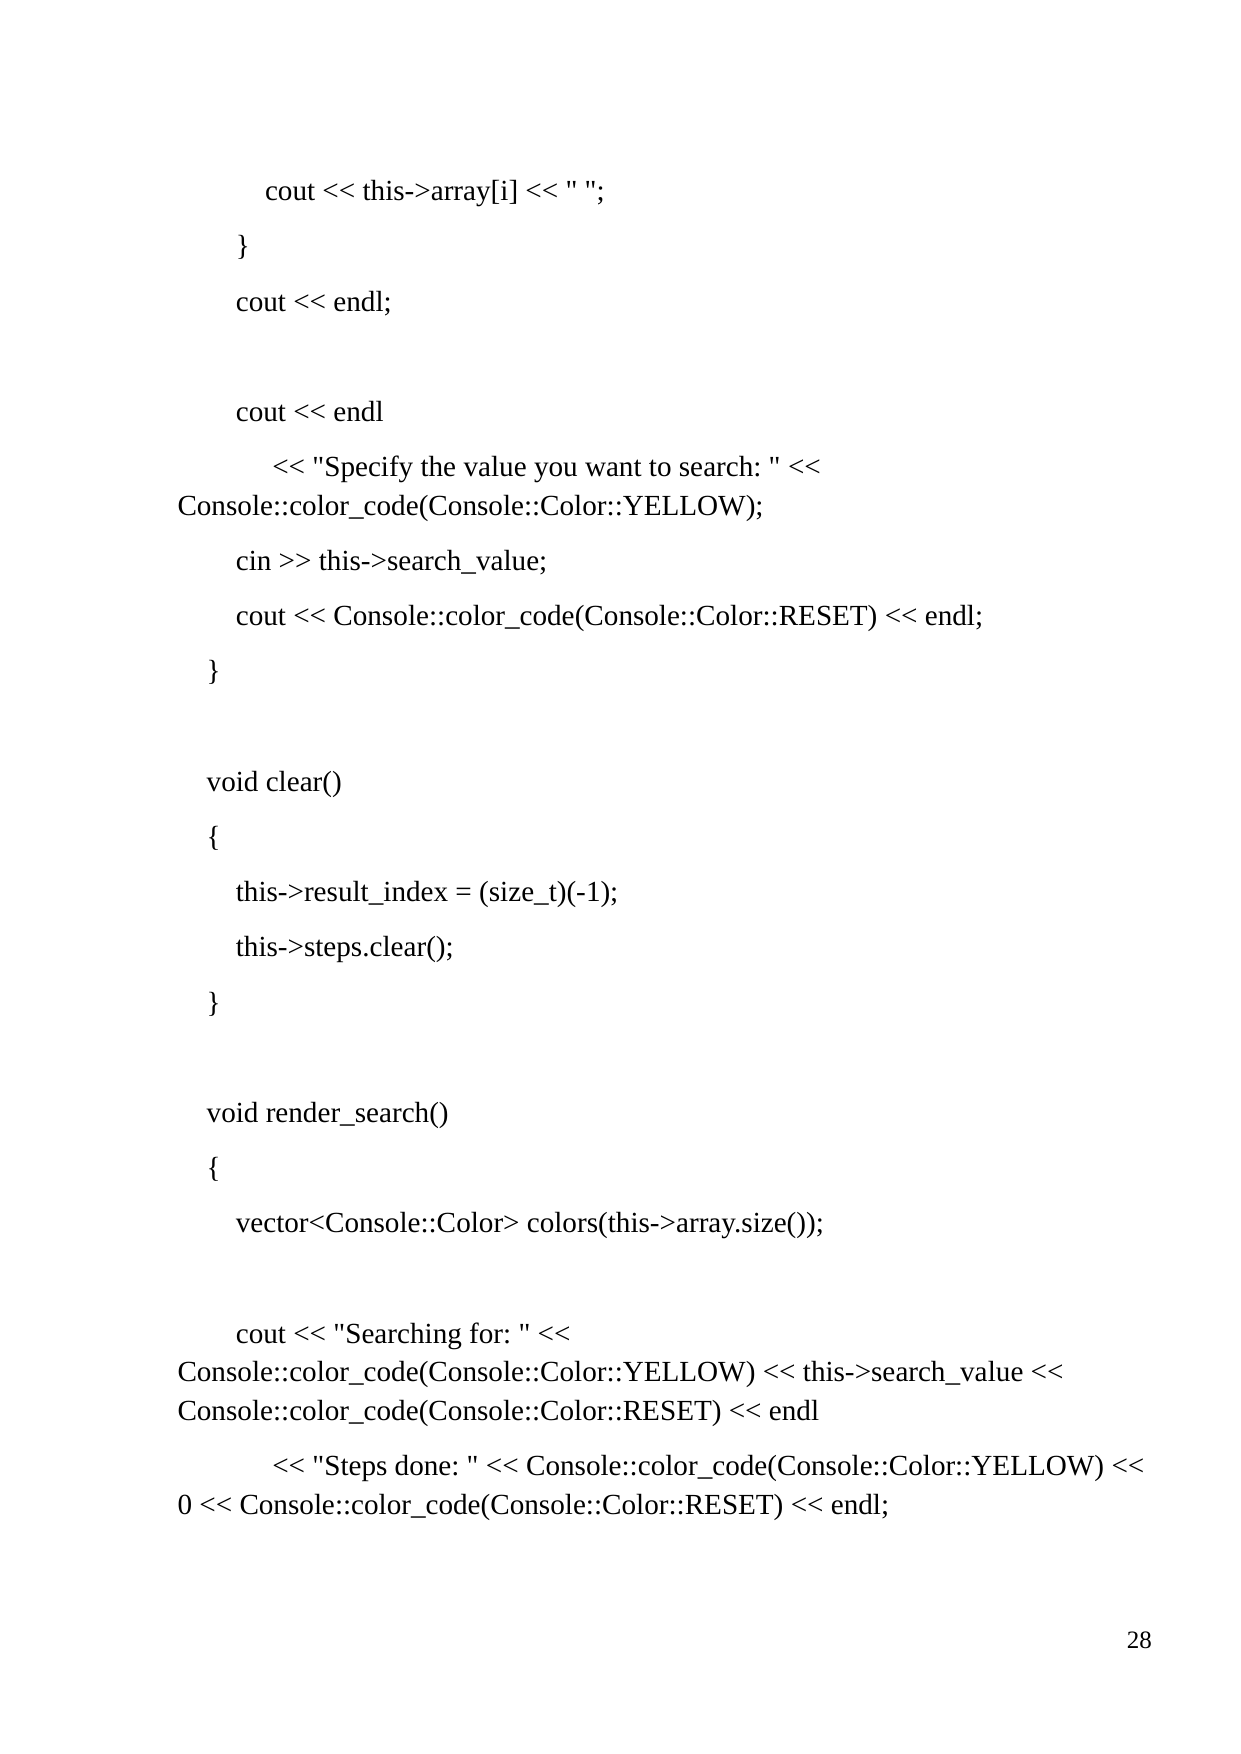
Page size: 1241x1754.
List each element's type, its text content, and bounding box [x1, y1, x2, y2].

text cout << Console::color_code(Console::Color::RESET) << endl; [177, 598, 1152, 632]
text void clear() [177, 764, 1152, 797]
text cout << this->array[i] << " "; [177, 173, 1152, 207]
text } [177, 985, 1152, 1018]
text cout << "Searching for: " << Console::color_code(Console::Color::YELLOW) << this->search_value << Console::color_code(Console::Color::RESET) << endl [177, 1316, 1152, 1427]
text cout << endl; [177, 284, 1152, 317]
text } [177, 228, 1152, 262]
text { [177, 819, 1152, 853]
text vector<Console::Color> colors(this->array.size()); [177, 1206, 1152, 1239]
text << "Steps done: " << Console::color_code(Console::Color::YELLOW) << 0 << Console::color_code(Console::Color::RESET) << endl; [177, 1448, 1152, 1520]
text } [177, 653, 1152, 687]
text this->result_index = (size_t)(-1); [177, 874, 1152, 908]
text void render_search() [177, 1095, 1152, 1129]
text { [177, 1150, 1152, 1184]
text cin >> this->search_value; [177, 543, 1152, 577]
text << "Specify the value you want to search: " << Console::color_code(Console::Color::YELLOW); [177, 449, 1152, 521]
text cout << endl [177, 394, 1152, 428]
text this->steps.clear(); [177, 929, 1152, 963]
